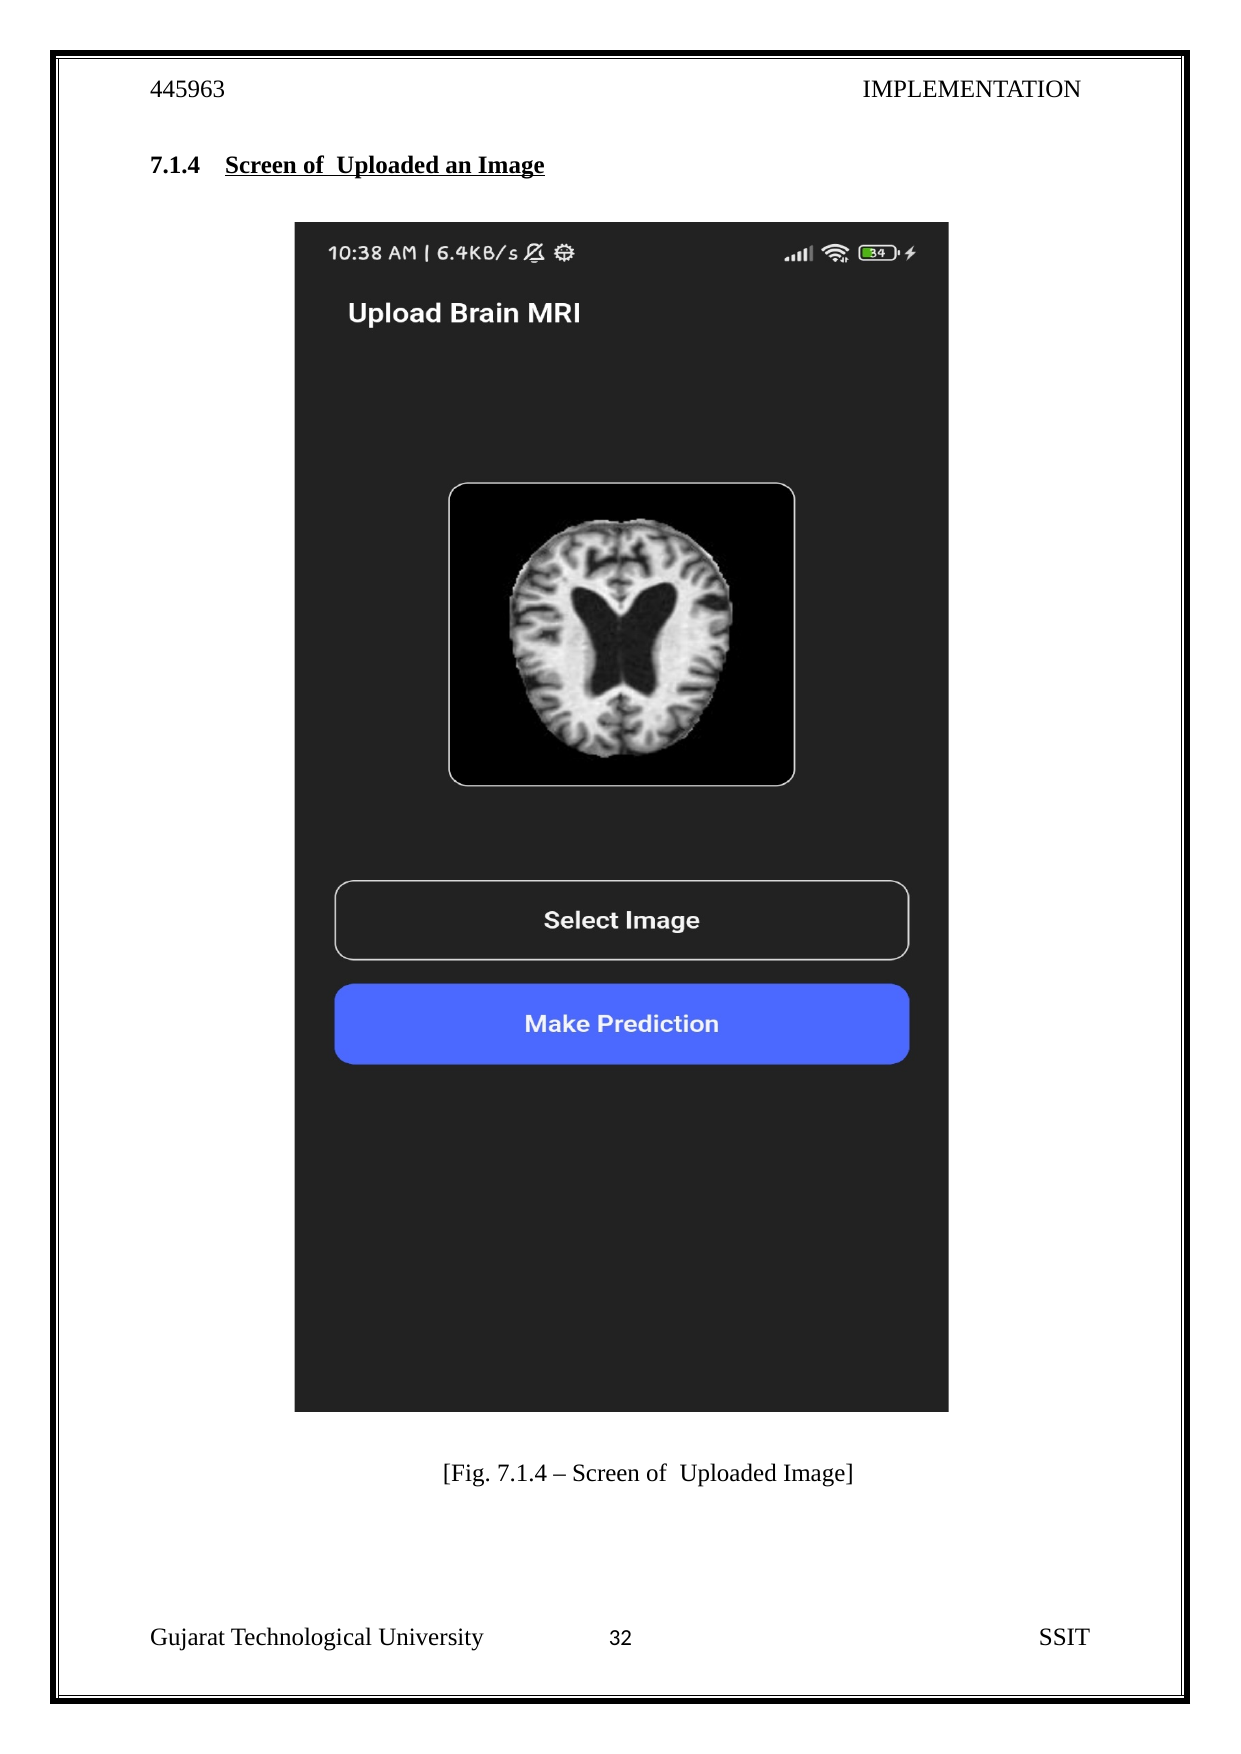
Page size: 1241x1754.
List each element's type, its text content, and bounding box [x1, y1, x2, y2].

picture [294, 222, 949, 1412]
list [Fig. 7.1.4 – Screen of Uploaded Image] [206, 1458, 1090, 1487]
list Screen of Uploaded an Image [150, 150, 1090, 179]
